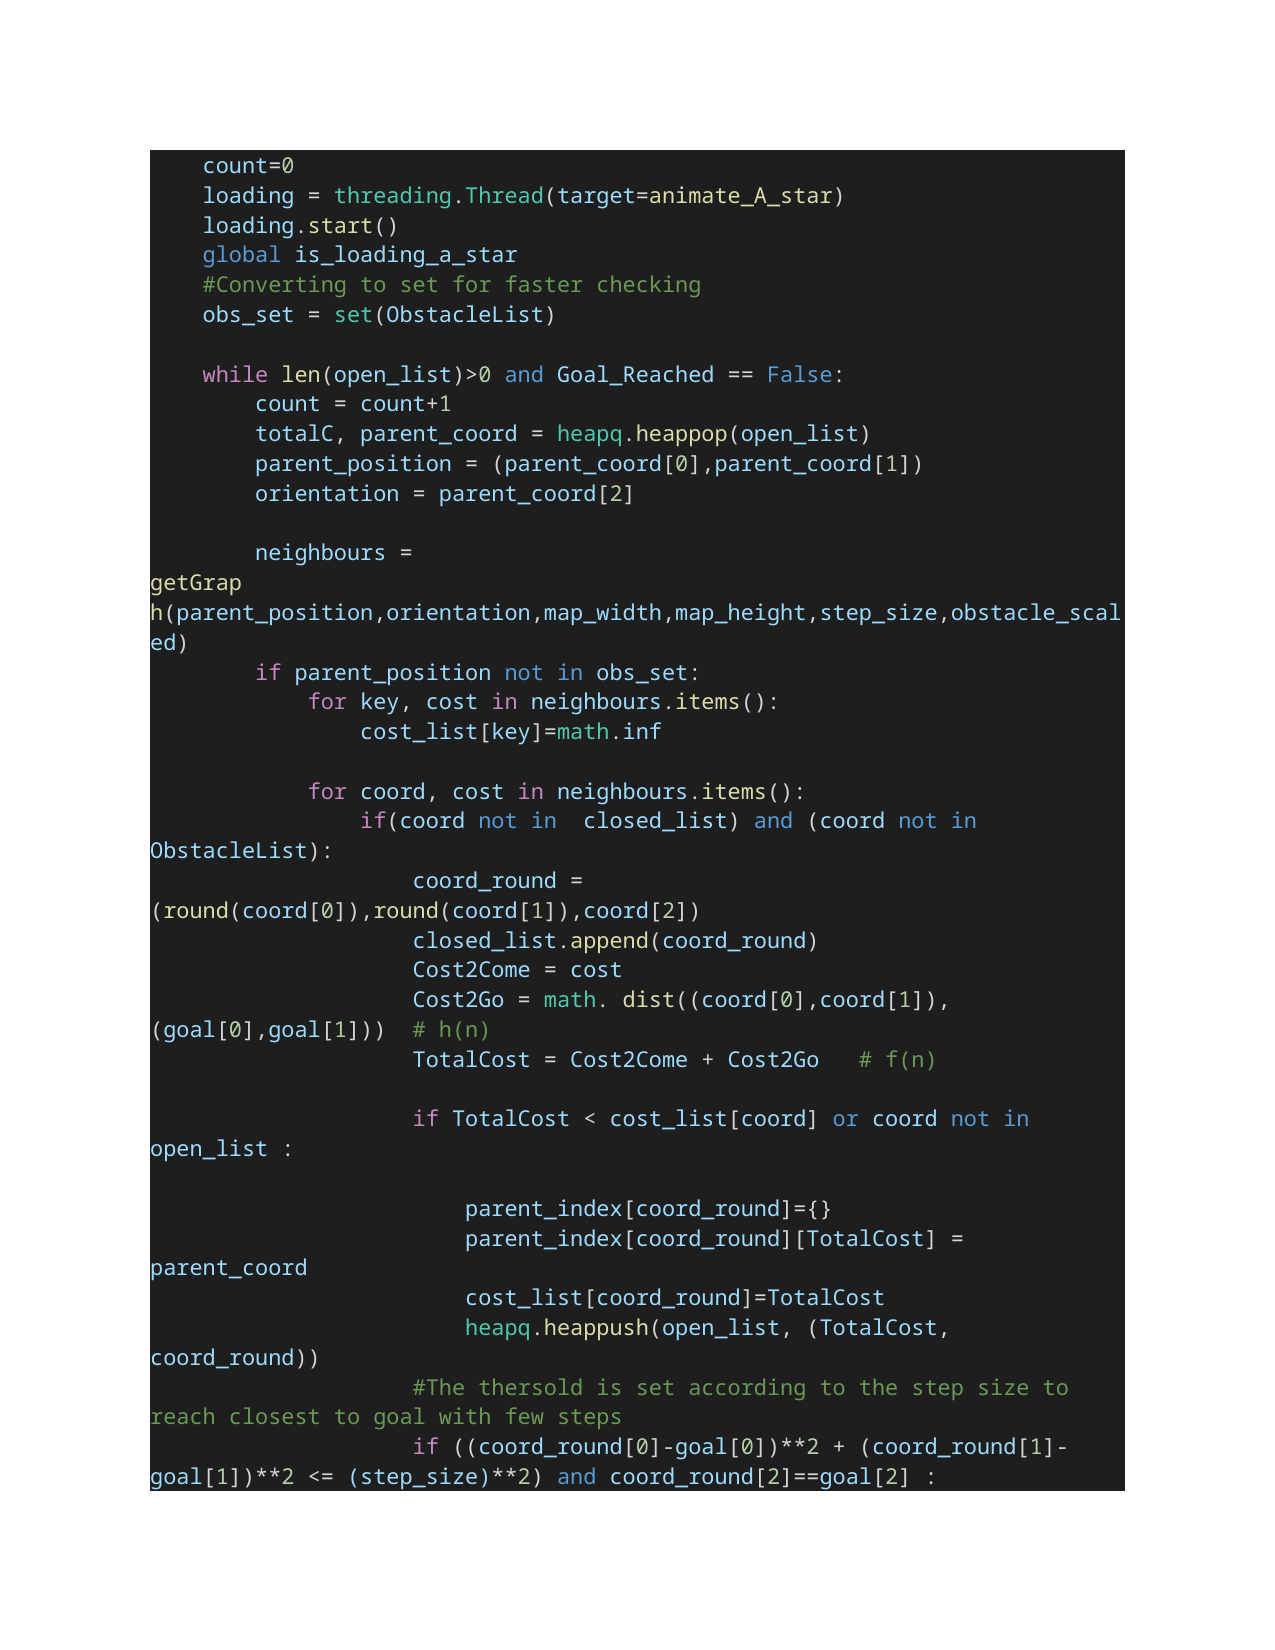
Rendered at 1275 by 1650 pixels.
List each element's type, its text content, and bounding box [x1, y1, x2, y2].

text TotalCost = Cost2Come + Cost2Go # f(n) [150, 1044, 1125, 1073]
text Cost2Go = math. dist((coord[0],coord[1]),(goal[0],goal[1])) # h(n) [150, 984, 1125, 1044]
text coord_round = (round(coord[0]),round(coord[1]),coord[2]) [150, 865, 1125, 924]
text totalC, parent_coord = heapq.heappop(open_list) [150, 418, 1125, 448]
text parent_index[coord_round]={} [150, 1193, 1125, 1222]
text closed_list.append(coord_round) [150, 924, 1125, 954]
text if parent_position not in obs_set: [150, 656, 1125, 686]
text neighbours = getGraph(parent_position,orientation,map_width,map_height,step_size,obstacle_scaled) [150, 537, 1125, 656]
text if(coord not in closed_list) and (coord not in ObstacleList): [150, 805, 1125, 865]
text #Converting to set for faster checking [150, 269, 1125, 299]
text #The thersold is set according to the step size to reach closest to goal with few steps [150, 1371, 1125, 1431]
text global is_loading_a_star [150, 239, 1125, 269]
text parent_position = (parent_coord[0],parent_coord[1]) [150, 448, 1125, 478]
text parent_index[coord_round][TotalCost] = parent_coord [150, 1222, 1125, 1282]
text Cost2Come = cost [150, 954, 1125, 984]
text if TotalCost < cost_list[coord] or coord not in open_list : [150, 1103, 1125, 1163]
text loading = threading.Thread(target=animate_A_star) [150, 180, 1125, 209]
text count=0 [150, 150, 1125, 180]
text count = count+1 [150, 388, 1125, 418]
text for coord, cost in neighbours.items(): [150, 776, 1125, 805]
text heapq.heappush(open_list, (TotalCost, coord_round)) [150, 1312, 1125, 1371]
text obs_set = set(ObstacleList) [150, 299, 1125, 329]
text while len(open_list)>0 and Goal_Reached == False: [150, 358, 1125, 388]
text cost_list[coord_round]=TotalCost [150, 1282, 1125, 1312]
text cost_list[key]=math.inf [150, 716, 1125, 746]
text loading.start() [150, 209, 1125, 239]
text if ((coord_round[0]-goal[0])**2 + (coord_round[1]-goal[1])**2 <= (step_size)**2) and coord_round[2]==goal[2] : [150, 1431, 1125, 1491]
text for key, cost in neighbours.items(): [150, 686, 1125, 716]
text orientation = parent_coord[2] [150, 478, 1125, 507]
